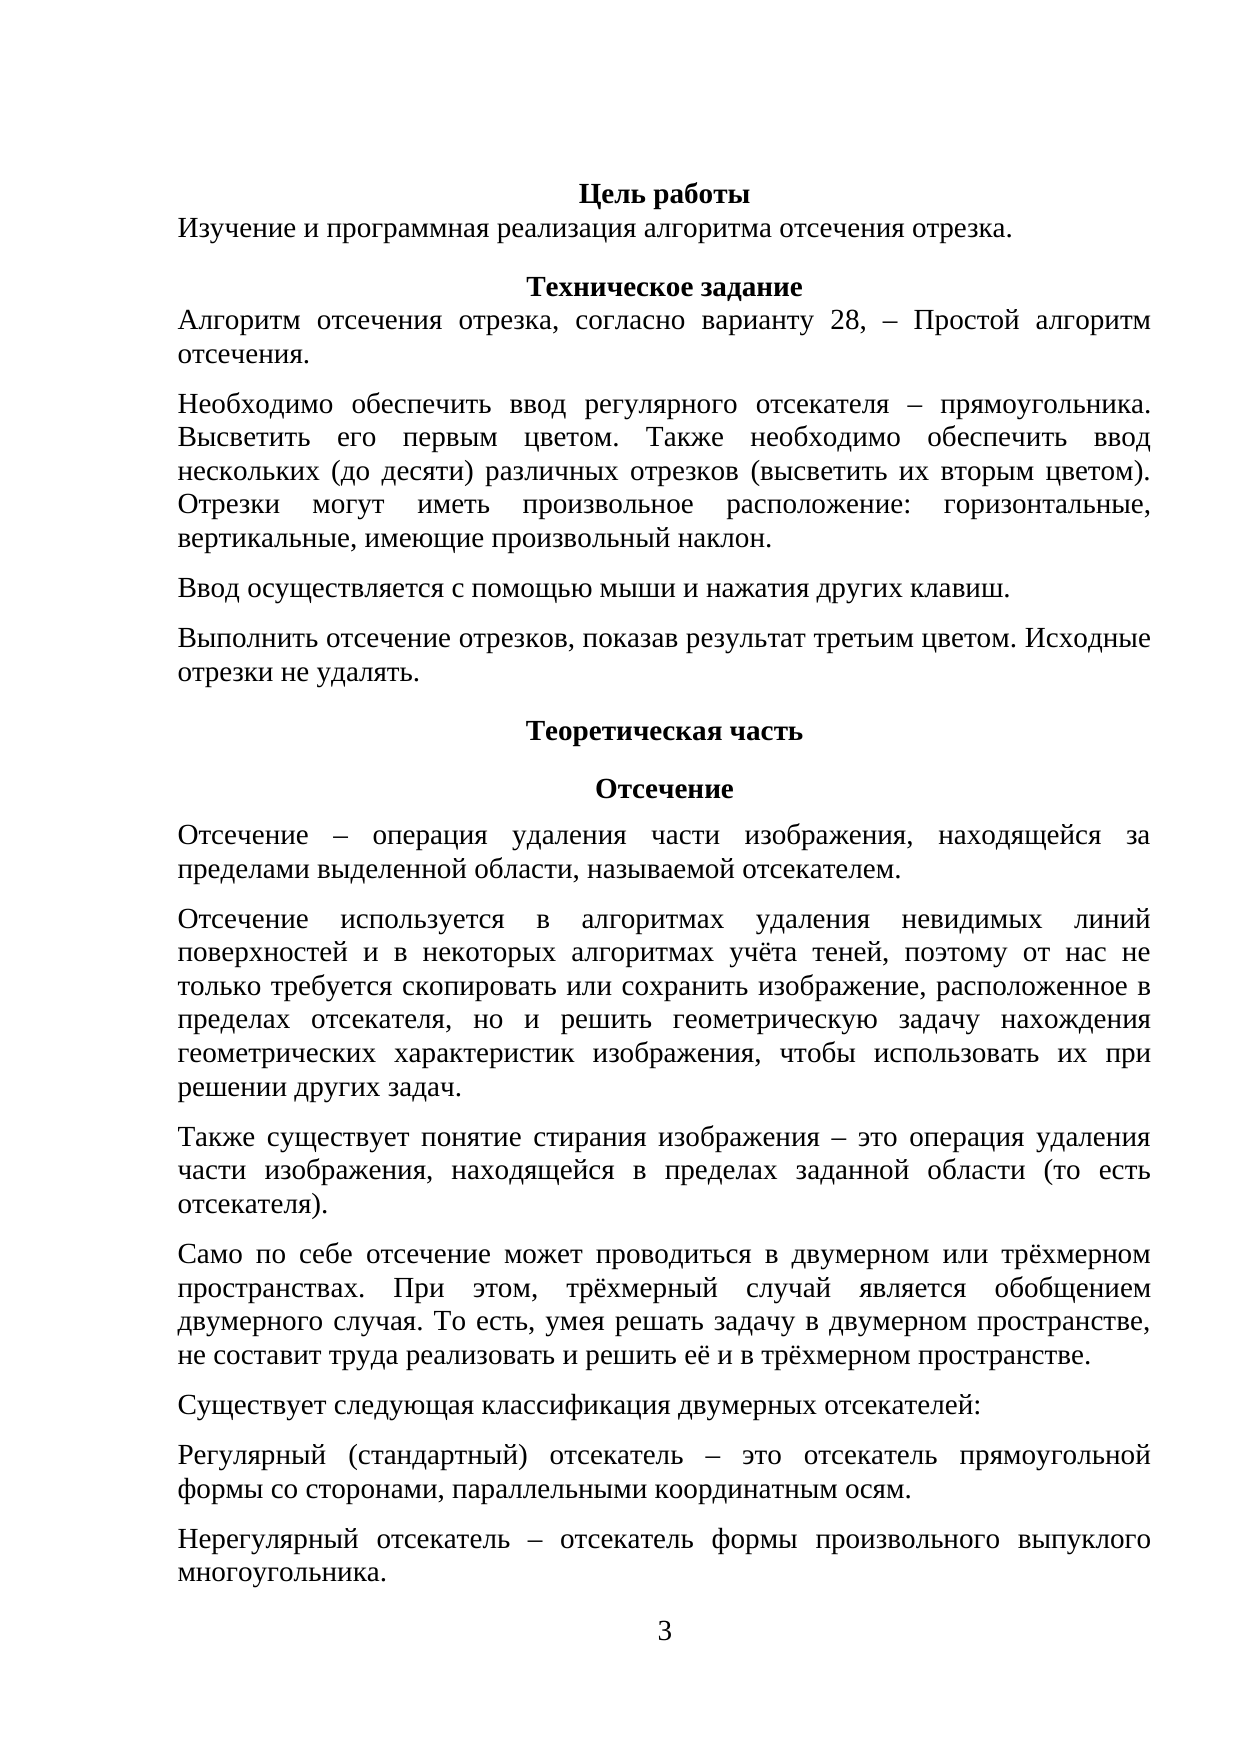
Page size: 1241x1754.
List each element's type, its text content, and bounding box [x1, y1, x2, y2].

text Нерегулярный отсекатель – отсекатель формы произвольного выпуклого многоугольника. [177, 1521, 1152, 1588]
text Ввод осуществляется с помощью мыши и нажатия других клавиш. [177, 570, 1152, 604]
text Изучение и программная реализация алгоритма отсечения отрезка. [177, 210, 1152, 244]
text Выполнить отсечение отрезков, показав результат третьим цветом. Исходные отрезки не удалять. [177, 621, 1152, 688]
text Отсечение используется в алгоритмах удаления невидимых линий поверхностей и в некоторых алгоритмах учёта теней, поэтому от нас не только требуется скопировать или сохранить изображение, расположенное в пределах отсекателя, но и решить геометрическую задачу нахождения геометрических характеристик изображения, чтобы использовать их при решении других задач. [177, 901, 1152, 1102]
subtitle Теоретическая часть [177, 713, 1152, 746]
text Само по себе отсечение может проводиться в двумерном или трёхмерном пространствах. При этом, трёхмерный случай является обобщением двумерного случая. То есть, умея решать задачу в двумерном пространстве, не составит труда реализовать и решить её и в трёхмерном пространстве. [177, 1236, 1152, 1370]
text Необходимо обеспечить ввод регулярного отсекателя – прямоугольника. Высветить его первым цветом. Также необходимо обеспечить ввод нескольких (до десяти) различных отрезков (высветить их вторым цветом). Отрезки могут иметь произвольное расположение: горизонтальные, вертикальные, имеющие произвольный наклон. [177, 386, 1152, 554]
subtitle Отсечение [177, 771, 1152, 805]
text Отсечение – операция удаления части изображения, находящейся за пределами выделенной области, называемой отсекателем. [177, 817, 1152, 884]
subtitle Техническое задание [177, 269, 1152, 302]
text Существует следующая классификация двумерных отсекателей: [177, 1387, 1152, 1421]
text Алгоритм отсечения отрезка, согласно варианту 28, – Простой алгоритм отсечения. [177, 302, 1152, 369]
text Регулярный (стандартный) отсекатель – это отсекатель прямоугольной формы со сторонами, параллельными координатным осям. [177, 1437, 1152, 1504]
subtitle Цель работы [177, 177, 1152, 210]
text Также существует понятие стирания изображения – это операция удаления части изображения, находящейся в пределах заданной области (то есть отсекателя). [177, 1119, 1152, 1219]
